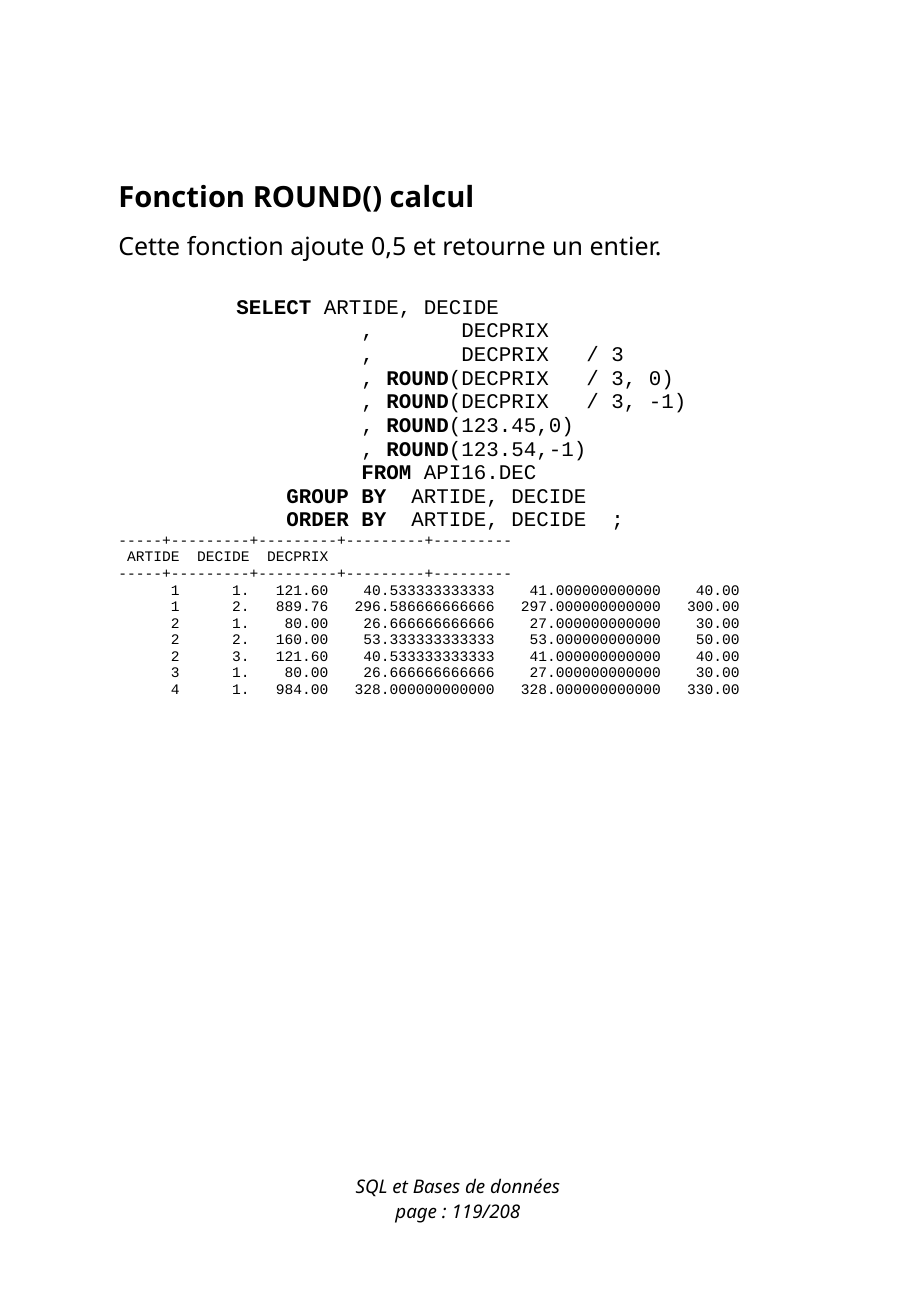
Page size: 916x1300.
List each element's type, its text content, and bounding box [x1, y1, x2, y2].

text 3 1. 80.00 26.666666666666 27.000000000000 30.00 [118, 666, 797, 682]
text 1 1. 121.60 40.533333333333 41.000000000000 40.00 [118, 583, 797, 599]
text , DECPRIX [236, 320, 797, 344]
text Cette fonction ajoute 0,5 et retourne un entier. [118, 228, 797, 263]
text , DECPRIX / 3 [236, 344, 797, 368]
text ARTIDE DECIDE DECPRIX [118, 550, 797, 566]
text -----+---------+---------+---------+--------- [118, 566, 797, 583]
text ORDER BY ARTIDE, DECIDE ; [236, 509, 797, 533]
text 2 3. 121.60 40.533333333333 41.000000000000 40.00 [118, 649, 797, 666]
text GROUP BY ARTIDE, DECIDE [236, 486, 797, 509]
text -----+---------+---------+---------+--------- [118, 533, 797, 550]
text 1 2. 889.76 296.586666666666 297.000000000000 300.00 [118, 599, 797, 616]
text , ROUND(DECPRIX / 3, 0) [236, 368, 797, 391]
text FROM API16.DEC [236, 462, 797, 486]
text 4 1. 984.00 328.000000000000 328.000000000000 330.00 [118, 682, 797, 699]
text , ROUND(123.45,0) [236, 415, 797, 438]
subtitle Fonction ROUND() calcul [118, 176, 797, 216]
text 2 2. 160.00 53.333333333333 53.000000000000 50.00 [118, 632, 797, 649]
text , ROUND(123.54,-1) [236, 438, 797, 462]
text , ROUND(DECPRIX / 3, -1) [236, 391, 797, 415]
text 2 1. 80.00 26.666666666666 27.000000000000 30.00 [118, 616, 797, 632]
text SELECT ARTIDE, DECIDE [236, 297, 797, 320]
